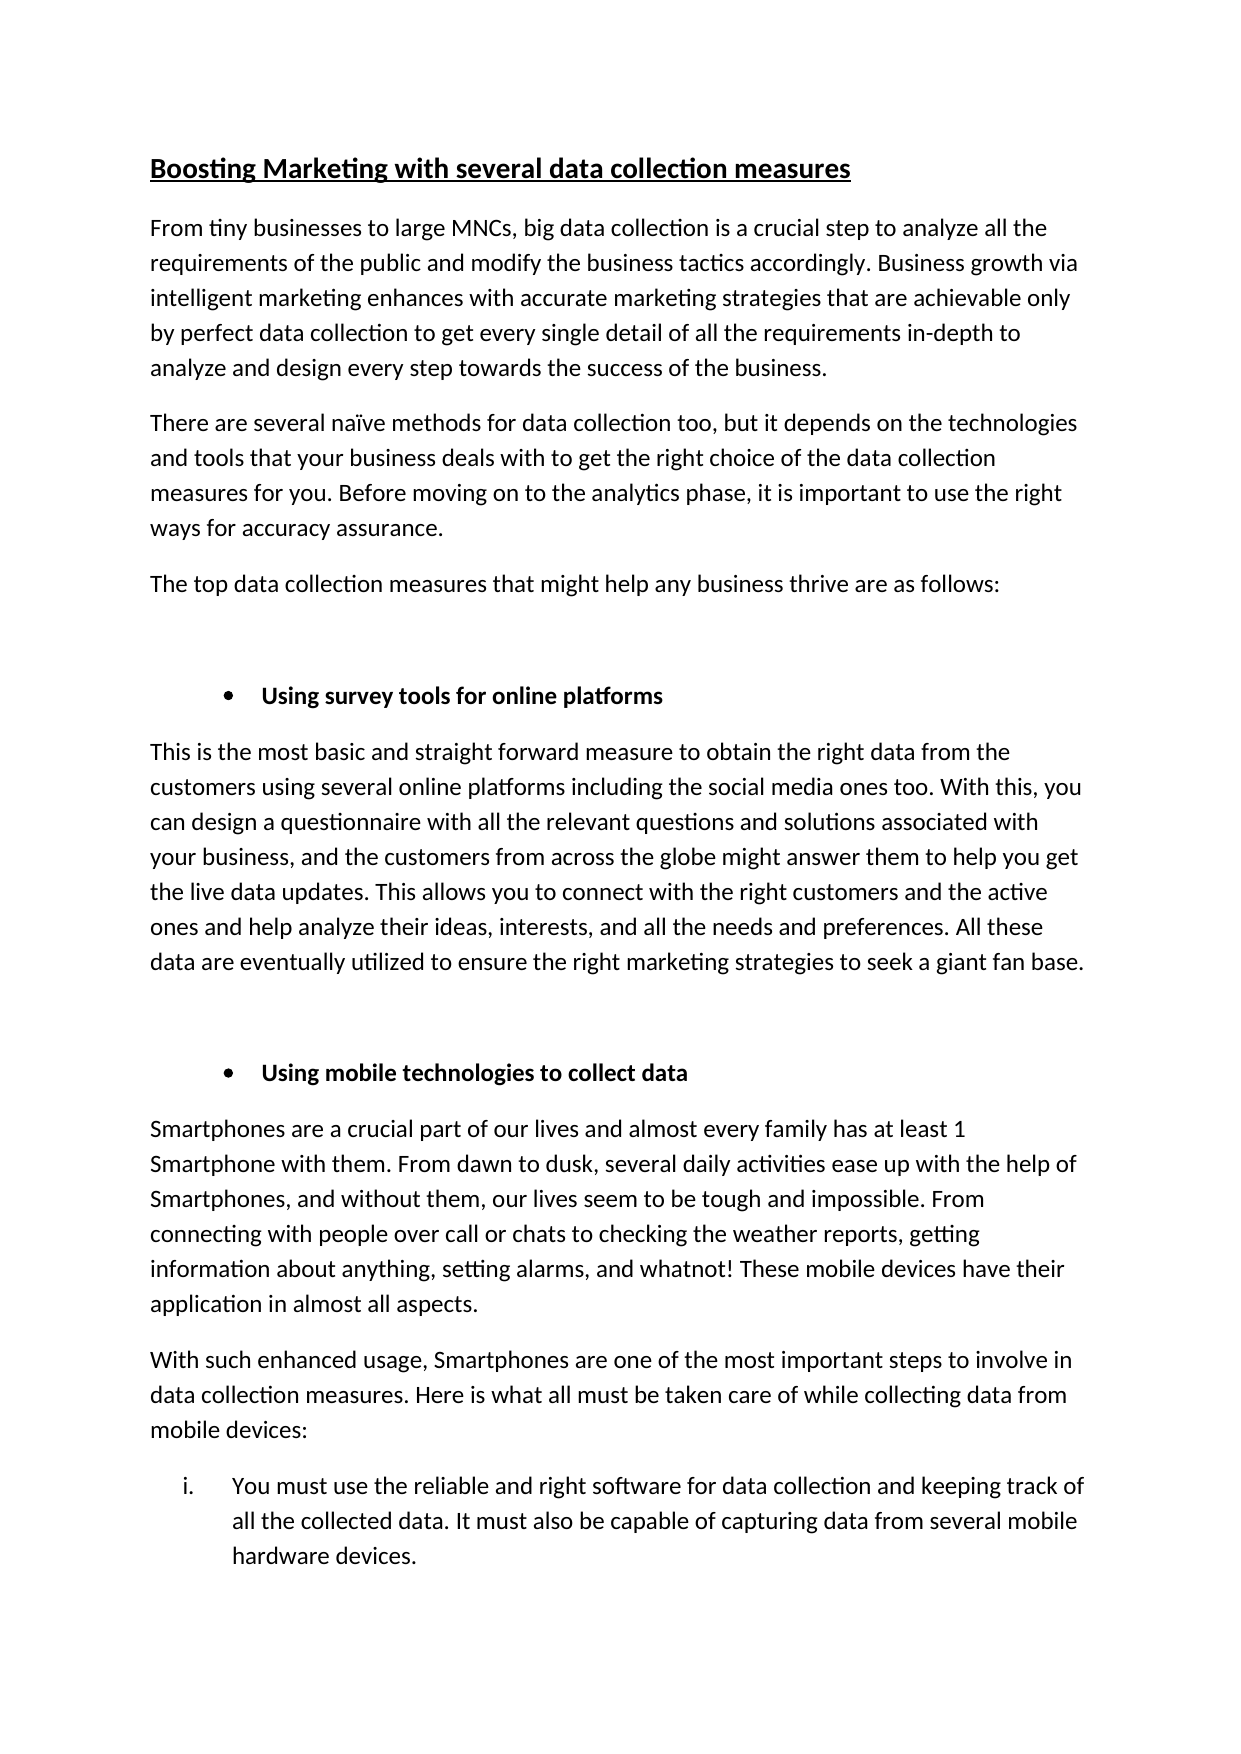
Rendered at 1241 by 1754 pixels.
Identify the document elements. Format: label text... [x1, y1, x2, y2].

list You must use the reliable and right software for data collection and keeping track of all the collected data. It must also be capable of capturing data from several mobile hardware devices. [194, 1470, 1090, 1571]
text From tiny businesses to large MNCs, big data collection is a crucial step to analyze all the requirements of the public and modify the business tactics accordingly. Business growth via intelligent marketing enhances with accurate marketing strategies that are achievable only by perfect data collection to get every single detail of all the requirements in-depth to analyze and design every step towards the success of the business. [150, 212, 1090, 382]
text Smartphones are a crucial part of our lives and almost every family has at least 1 Smartphone with them. From dawn to dusk, several daily activities ease up with the help of Smartphones, and without them, our lives seem to be tough and impossible. From connecting with people over call or chats to checking the weather reports, getting information about anything, setting alarms, and whatnot! These mobile devices have their application in almost all aspects. [150, 1113, 1090, 1319]
text There are several naïve methods for data collection too, but it depends on the technologies and tools that your business deals with to get the right choice of the data collection measures for you. Before moving on to the analytics phase, it is important to use the right ways for accuracy assurance. [150, 408, 1090, 543]
text This is the most basic and straight forward measure to obtain the right data from the customers using several online platforms including the social media ones too. With this, you can design a questionnaire with all the relevant questions and solutions associated with your business, and the customers from across the globe might answer them to help you get the live data updates. This allows you to connect with the right customers and the active ones and help analyze their ideas, interests, and all the needs and preferences. All these data are eventually utilized to ensure the right marketing strategies to seek a giant fan base. [150, 736, 1090, 976]
text With such enhanced usage, Smartphones are one of the most important steps to involve in data collection measures. Here is what all must be taken care of while collecting data from mobile devices: [150, 1344, 1090, 1445]
list Using mobile technologies to collect data [224, 1058, 1090, 1088]
text The top data collection measures that might help any business thrive are as follows: [150, 568, 1090, 599]
list Using survey tools for online platforms [224, 680, 1090, 711]
text Boosting Marketing with several data collection measures [150, 150, 1090, 186]
